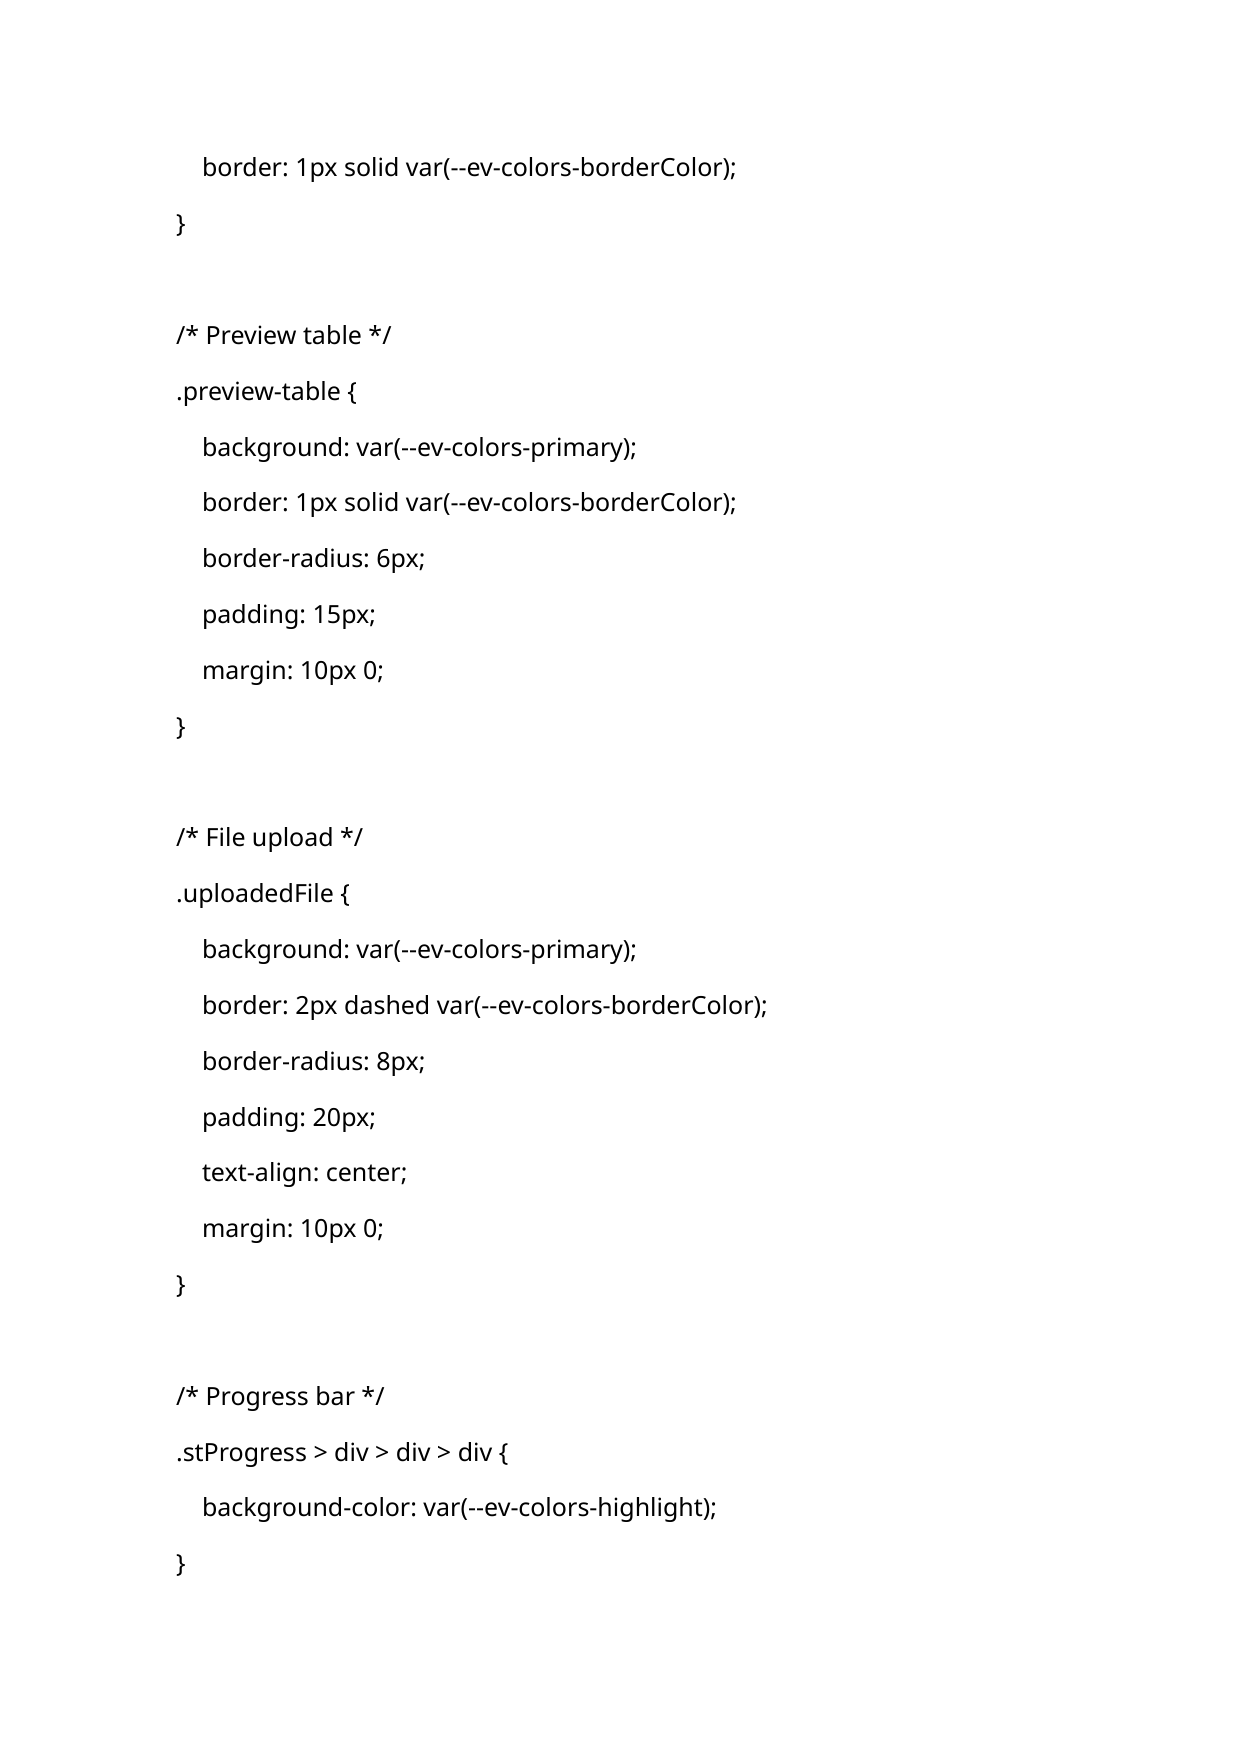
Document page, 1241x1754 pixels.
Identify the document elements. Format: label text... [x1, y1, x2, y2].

text margin: 10px 0; [150, 652, 1090, 687]
text } [150, 1267, 1090, 1301]
text border: 2px dashed var(--ev-colors-borderColor); [150, 987, 1090, 1022]
text } [150, 1546, 1090, 1580]
text margin: 10px 0; [150, 1211, 1090, 1245]
text .uploadedFile { [150, 876, 1090, 910]
text .stProgress > div > div > div { [150, 1434, 1090, 1468]
text background-color: var(--ev-colors-highlight); [150, 1490, 1090, 1524]
text .preview-table { [150, 373, 1090, 407]
text background: var(--ev-colors-primary); [150, 429, 1090, 463]
text } [150, 708, 1090, 742]
text padding: 15px; [150, 597, 1090, 631]
text border-radius: 8px; [150, 1043, 1090, 1077]
text background: var(--ev-colors-primary); [150, 932, 1090, 966]
text text-align: center; [150, 1155, 1090, 1189]
text padding: 20px; [150, 1099, 1090, 1133]
text border-radius: 6px; [150, 541, 1090, 575]
text border: 1px solid var(--ev-colors-borderColor); [150, 485, 1090, 519]
text /* File upload */ [150, 820, 1090, 854]
text border: 1px solid var(--ev-colors-borderColor); [150, 150, 1090, 184]
text /* Progress bar */ [150, 1378, 1090, 1412]
text /* Preview table */ [150, 317, 1090, 352]
text } [150, 206, 1090, 240]
